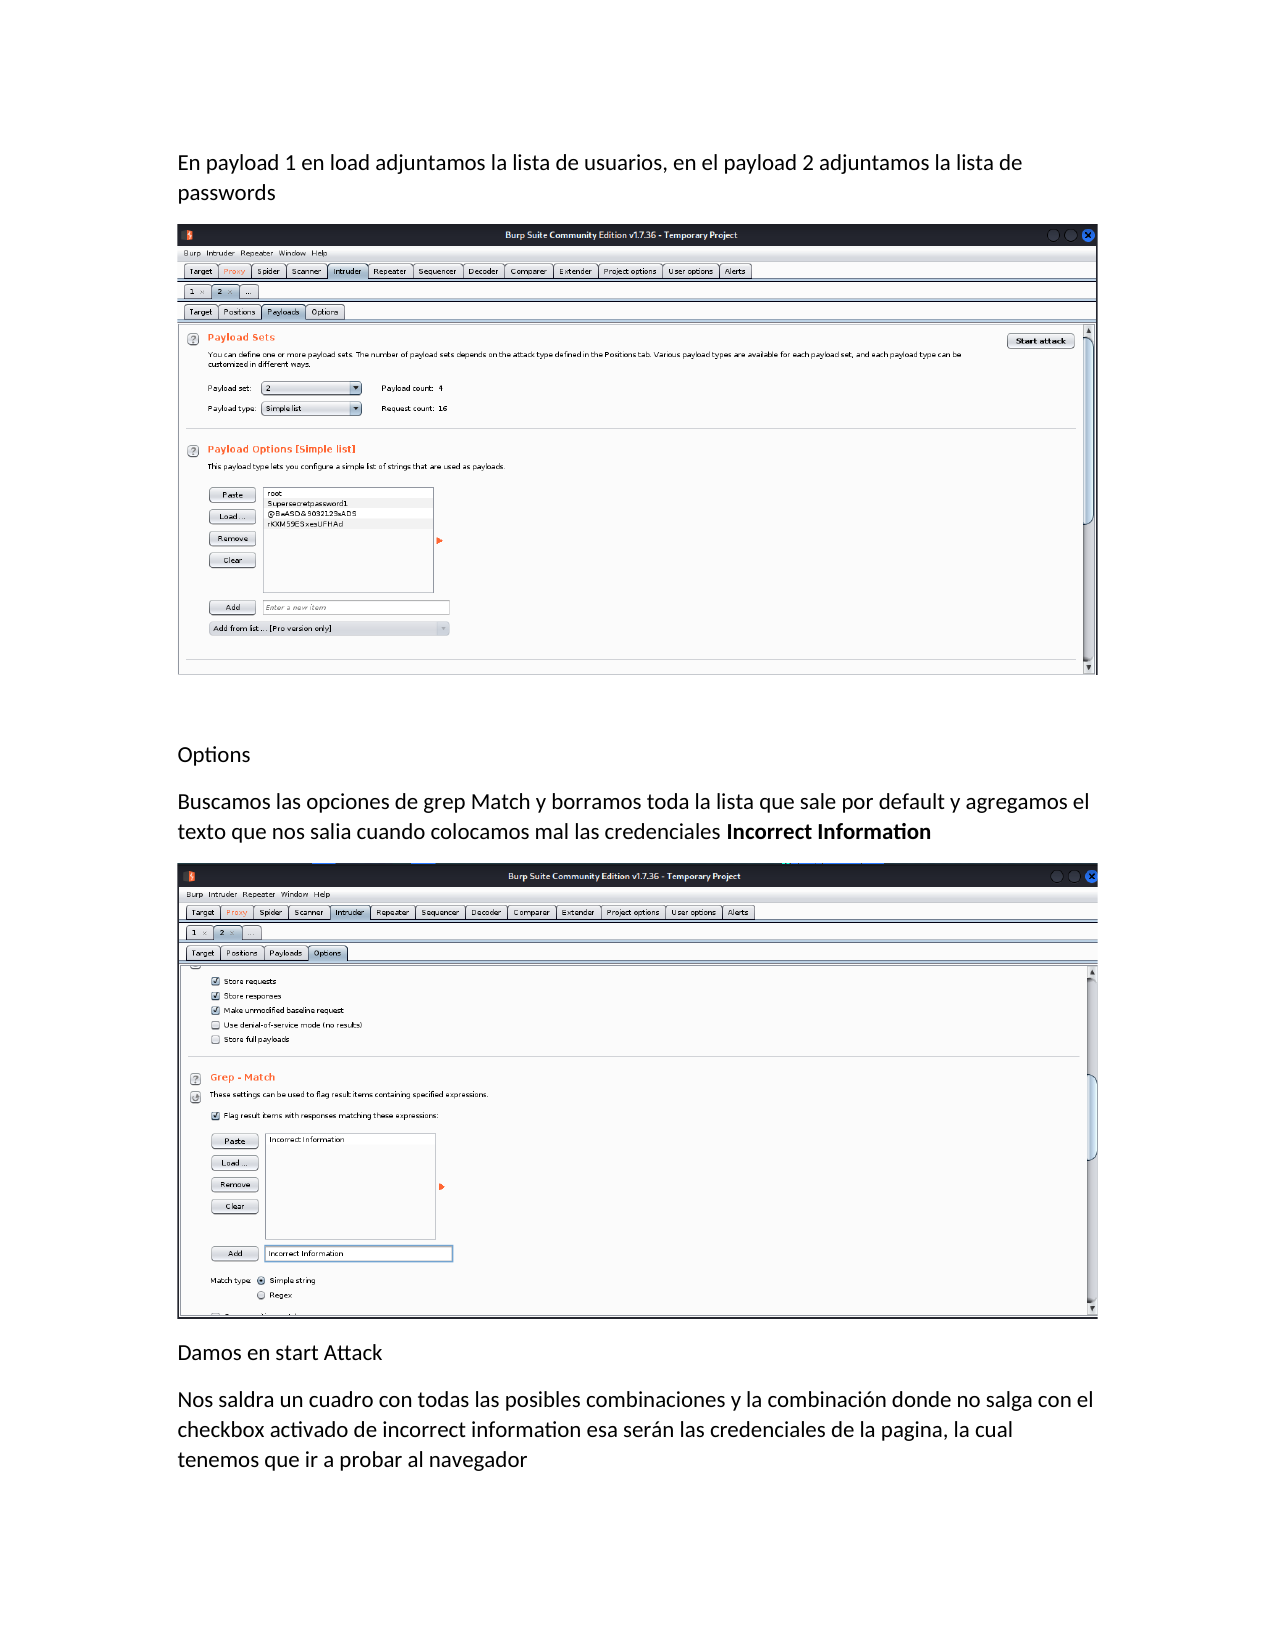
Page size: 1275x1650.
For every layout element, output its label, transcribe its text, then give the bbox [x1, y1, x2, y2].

text En payload 1 en load adjuntamos la lista de usuarios, en el payload 2 adjuntamos la lista de passwords [177, 148, 1098, 206]
text Damos en start Attack [177, 1338, 1098, 1366]
picture [177, 863, 1098, 1319]
text Options [177, 740, 1098, 768]
text Nos saldra un cuadro con todas las posibles combinaciones y la combinación donde no salga con el checkbox activado de incorrect information esa serán las credenciales de la pagina, la cual tenemos que ir a probar al navegador [177, 1385, 1098, 1473]
text Buscamos las opciones de grep Match y borramos toda la lista que sale por default y agregamos el texto que nos salia cuando colocamos mal las credenciales Incorrect Information [177, 787, 1098, 845]
picture [177, 224, 1098, 675]
